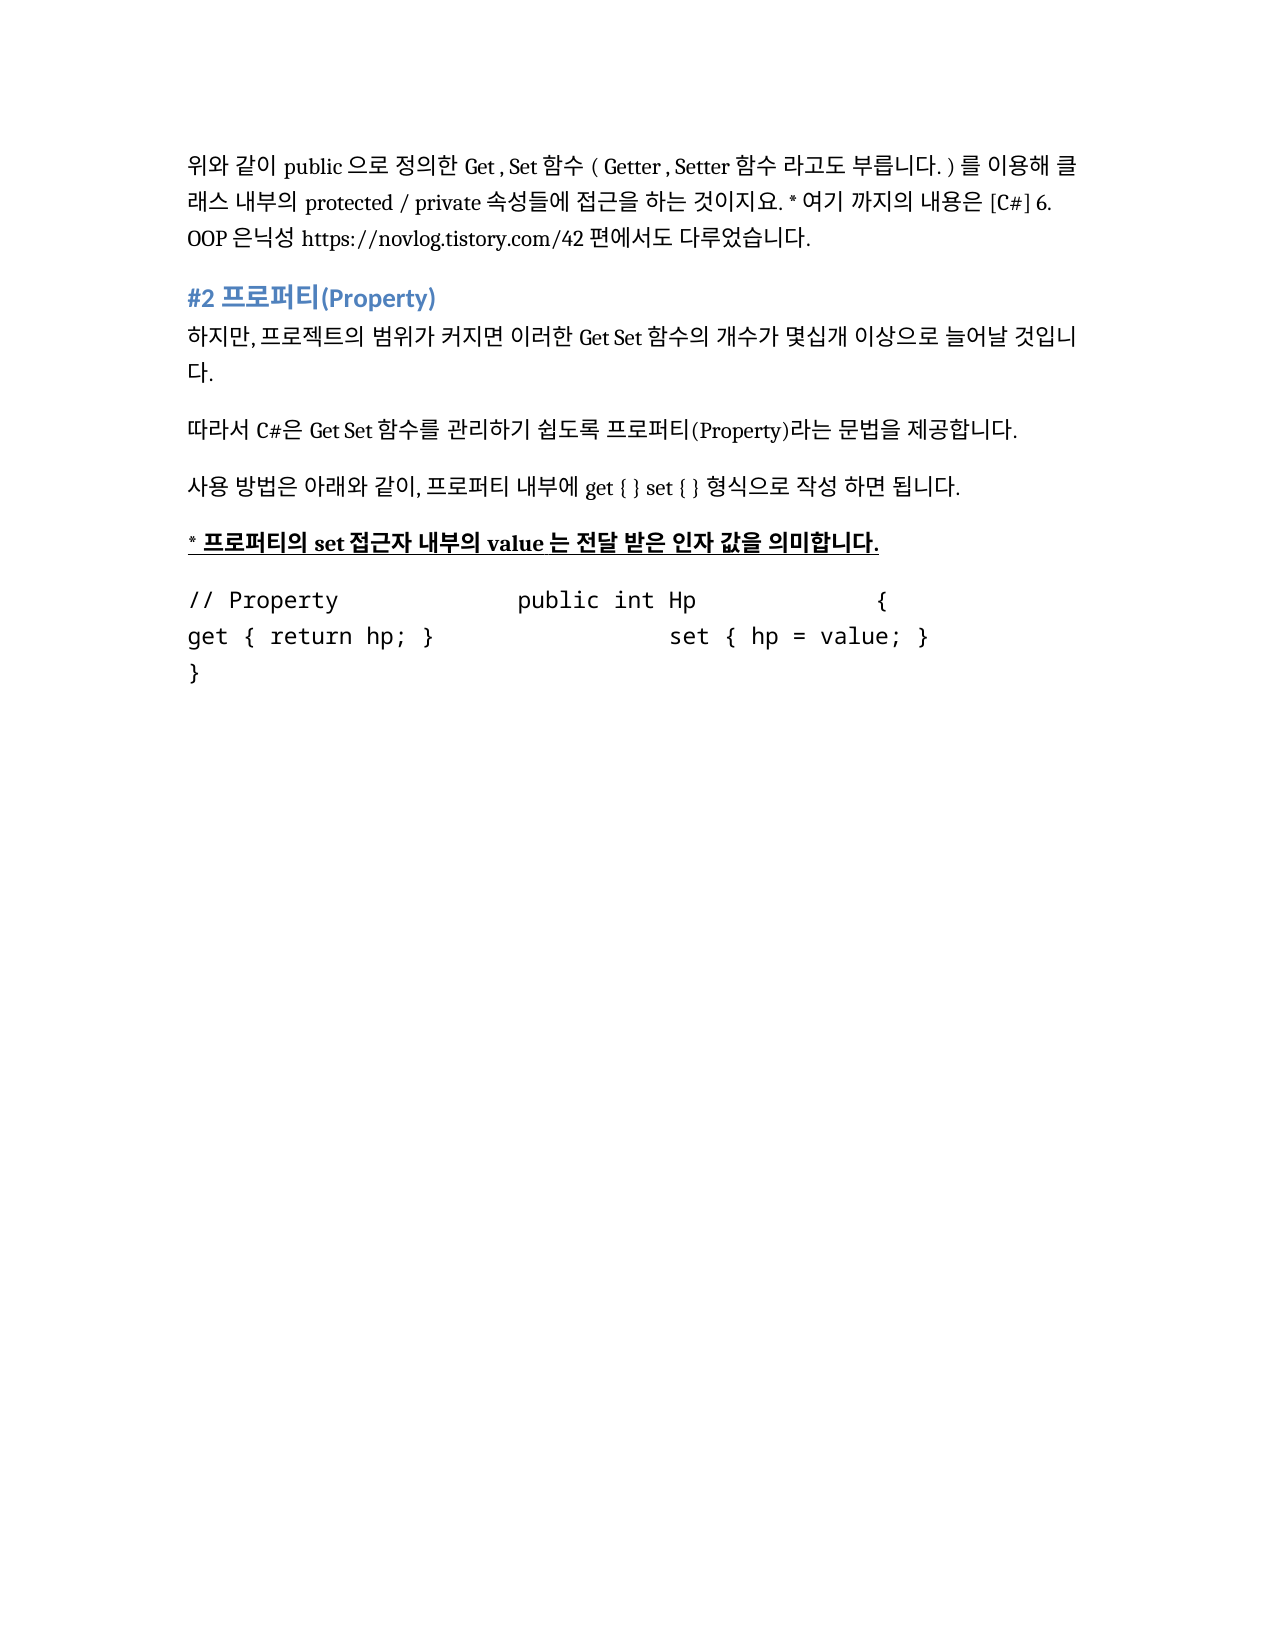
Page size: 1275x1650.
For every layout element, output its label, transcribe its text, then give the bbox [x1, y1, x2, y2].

text 따라서 C#은 Get Set 함수를 관리하기 쉽도록 프로퍼티(Property)라는 문법을 제공합니다. [187, 414, 1087, 445]
text * 프로퍼티의 set접근자 내부의 value는 전달 받은 인자 값을 의미합니다. [187, 527, 1087, 558]
text 하지만, 프로젝트의 범위가 커지면 이러한 Get Set 함수의 개수가 몇십개 이상으로 늘어날 것입니다. [187, 321, 1087, 388]
subtitle #2 프로퍼티(Property) [187, 279, 1087, 316]
text 위와 같이 public 으로 정의한 Get , Set 함수 ( Getter , Setter 함수 라고도 부릅니다. ) 를 이용해 클래스 내부의 protected / private 속성들에 접근을 하는 것이지요. * 여기 까지의 내용은 [C#] 6. OOP 은닉성 https://novlog.tistory.com/42 편에서도 다루었습니다. [187, 150, 1087, 253]
text // Property public int Hp { get { return hp; } set { hp = value; } } [187, 584, 1087, 687]
text 사용 방법은 아래와 같이, 프로퍼티 내부에 get { } set { } 형식으로 작성 하면 됩니다. [187, 471, 1087, 502]
